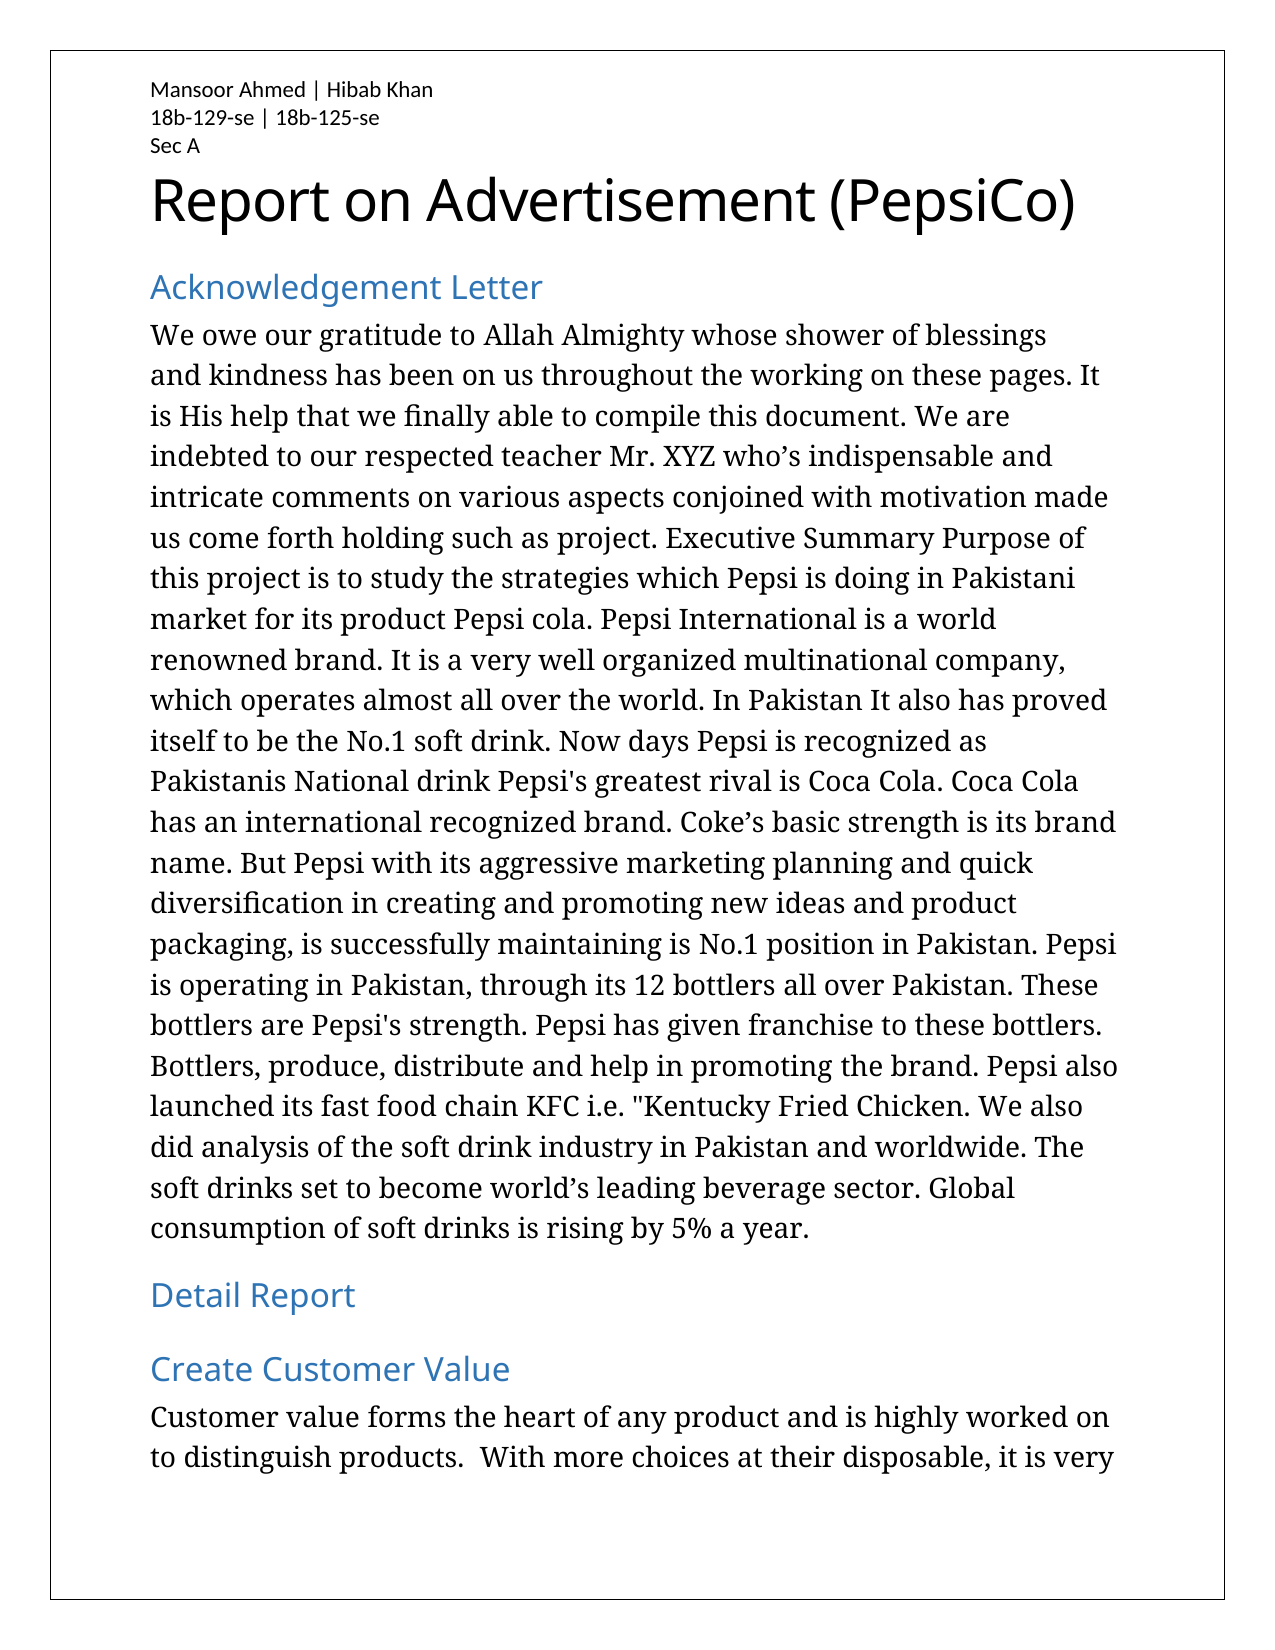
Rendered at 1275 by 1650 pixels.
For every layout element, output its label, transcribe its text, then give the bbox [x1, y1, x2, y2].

text We owe our gratitude to Allah Almighty whose shower of blessings and kindness has been on us throughout the working on these pages. It is His help that we finally able to compile this document. We are indebted to our respected teacher Mr. XYZ who’s indispensable and intricate comments on various aspects conjoined with motivation made us come forth holding such as project. Executive Summary Purpose of this project is to study the strategies which Pepsi is doing in Pakistani market for its product Pepsi cola. Pepsi International is a world renowned brand. It is a very well organized multinational company, which operates almost all over the world. In Pakistan It also has proved itself to be the No.1 soft drink. Now days Pepsi is recognized as Pakistanis National drink Pepsi's greatest rival is Coca Cola. Coca Cola has an international recognized brand. Coke’s basic strength is its brand name. But Pepsi with its aggressive marketing planning and quick diversification in creating and promoting new ideas and product packaging, is successfully maintaining is No.1 position in Pakistan. Pepsi is operating in Pakistan, through its 12 bottlers all over Pakistan. These bottlers are Pepsi's strength. Pepsi has given franchise to these bottlers. Bottlers, produce, distribute and help in promoting the brand. Pepsi also launched its fast food chain KFC i.e. "Kentucky Fried Chicken. We also did analysis of the soft drink industry in Pakistan and worldwide. The soft drinks set to become world’s leading beverage sector. Global consumption of soft drinks is rising by 5% a year. [150, 312, 1125, 1247]
subtitle Create Customer Value [150, 1346, 1125, 1391]
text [150, 1395, 1125, 1476]
subtitle Detail Report [150, 1272, 1125, 1317]
subtitle Acknowledgement Letter [150, 263, 1125, 309]
title Report on Advertisement (PepsiCo) [150, 159, 1125, 238]
